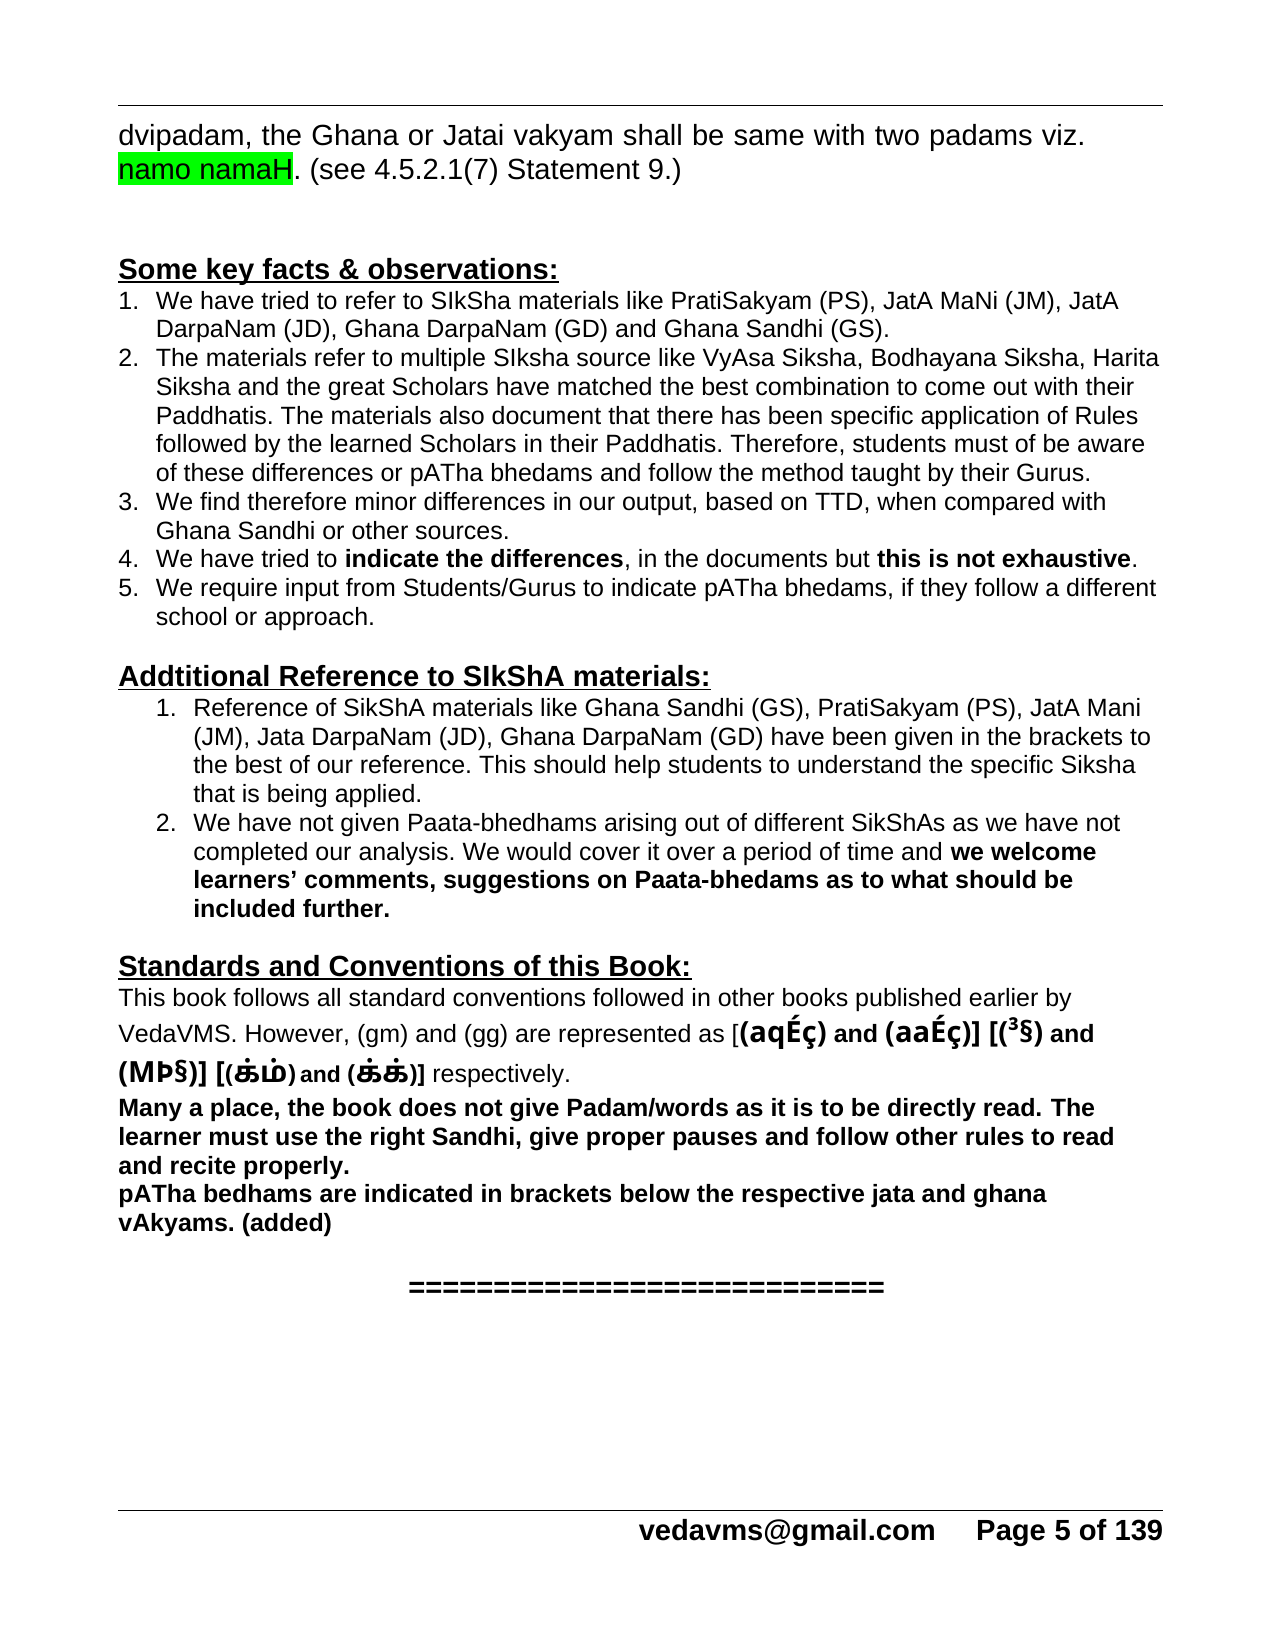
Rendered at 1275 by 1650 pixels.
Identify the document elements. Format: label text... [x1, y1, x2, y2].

text Standards and Conventions of this Book: [118, 949, 1163, 983]
text Some key facts & observations: [118, 252, 1163, 286]
list Reference of SikShA materials like Ghana Sandhi (GS), PratiSakyam (PS), JatA Mani (JM), Jata DarpaNam (JD), Ghana DarpaNam (GD) have been given in the brackets to the best of our reference. This should help students to understand the specific Siksha that is being applied. [156, 693, 1163, 808]
list We have not given Paata-bhedhams arising out of different SikShAs as we have not completed our analysis. We would cover it over a period of time and we welcome learners’ comments, suggestions on Paata-bhedams as to what should be included further. [156, 808, 1163, 923]
text ============================ [118, 1270, 1175, 1304]
list We have tried to refer to SIkSha materials like PratiSakyam (PS), JatA MaNi (JM), JatA DarpaNam (JD), Ghana DarpaNam (GD) and Ghana Sandhi (GS). [118, 286, 1163, 343]
list The materials refer to multiple SIksha source like VyAsa Siksha, Bodhayana Siksha, Harita Siksha and the great Scholars have matched the best combination to come out with their Paddhatis. The materials also document that there has been specific application of Rules followed by the learned Scholars in their Paddhatis. Therefore, students must of be aware of these differences or pATha bhedams and follow the method taught by their Gurus. [118, 343, 1163, 487]
text Addtitional Reference to SIkShA materials: [118, 659, 1163, 693]
text pATha bedhams are indicated in brackets below the respective jata and ghana vAkyams. (added) [118, 1179, 1163, 1237]
list We find therefore minor differences in our output, based on TTD, when compared with Ghana Sandhi or other sources. [118, 487, 1163, 544]
list We have tried to indicate the differences, in the documents but this is not exhaustive. [118, 544, 1163, 573]
list We require input from Students/Gurus to indicate pATha bhedams, if they follow a different school or approach. [118, 573, 1163, 631]
text This book follows all standard conventions followed in other books published earlier by VedaVMS. However, (gm) and (gg) are represented as [(aqÉç) and (aaÉç)] [(³§) and (MÞ§)] [(க்ம்) and (க்க்)] respectively. [118, 983, 1163, 1093]
text Many a place, the book does not give Padam/words as it is to be directly read. The learner must use the right Sandhi, give proper pauses and follow other rules to read and recite properly. [118, 1093, 1163, 1179]
